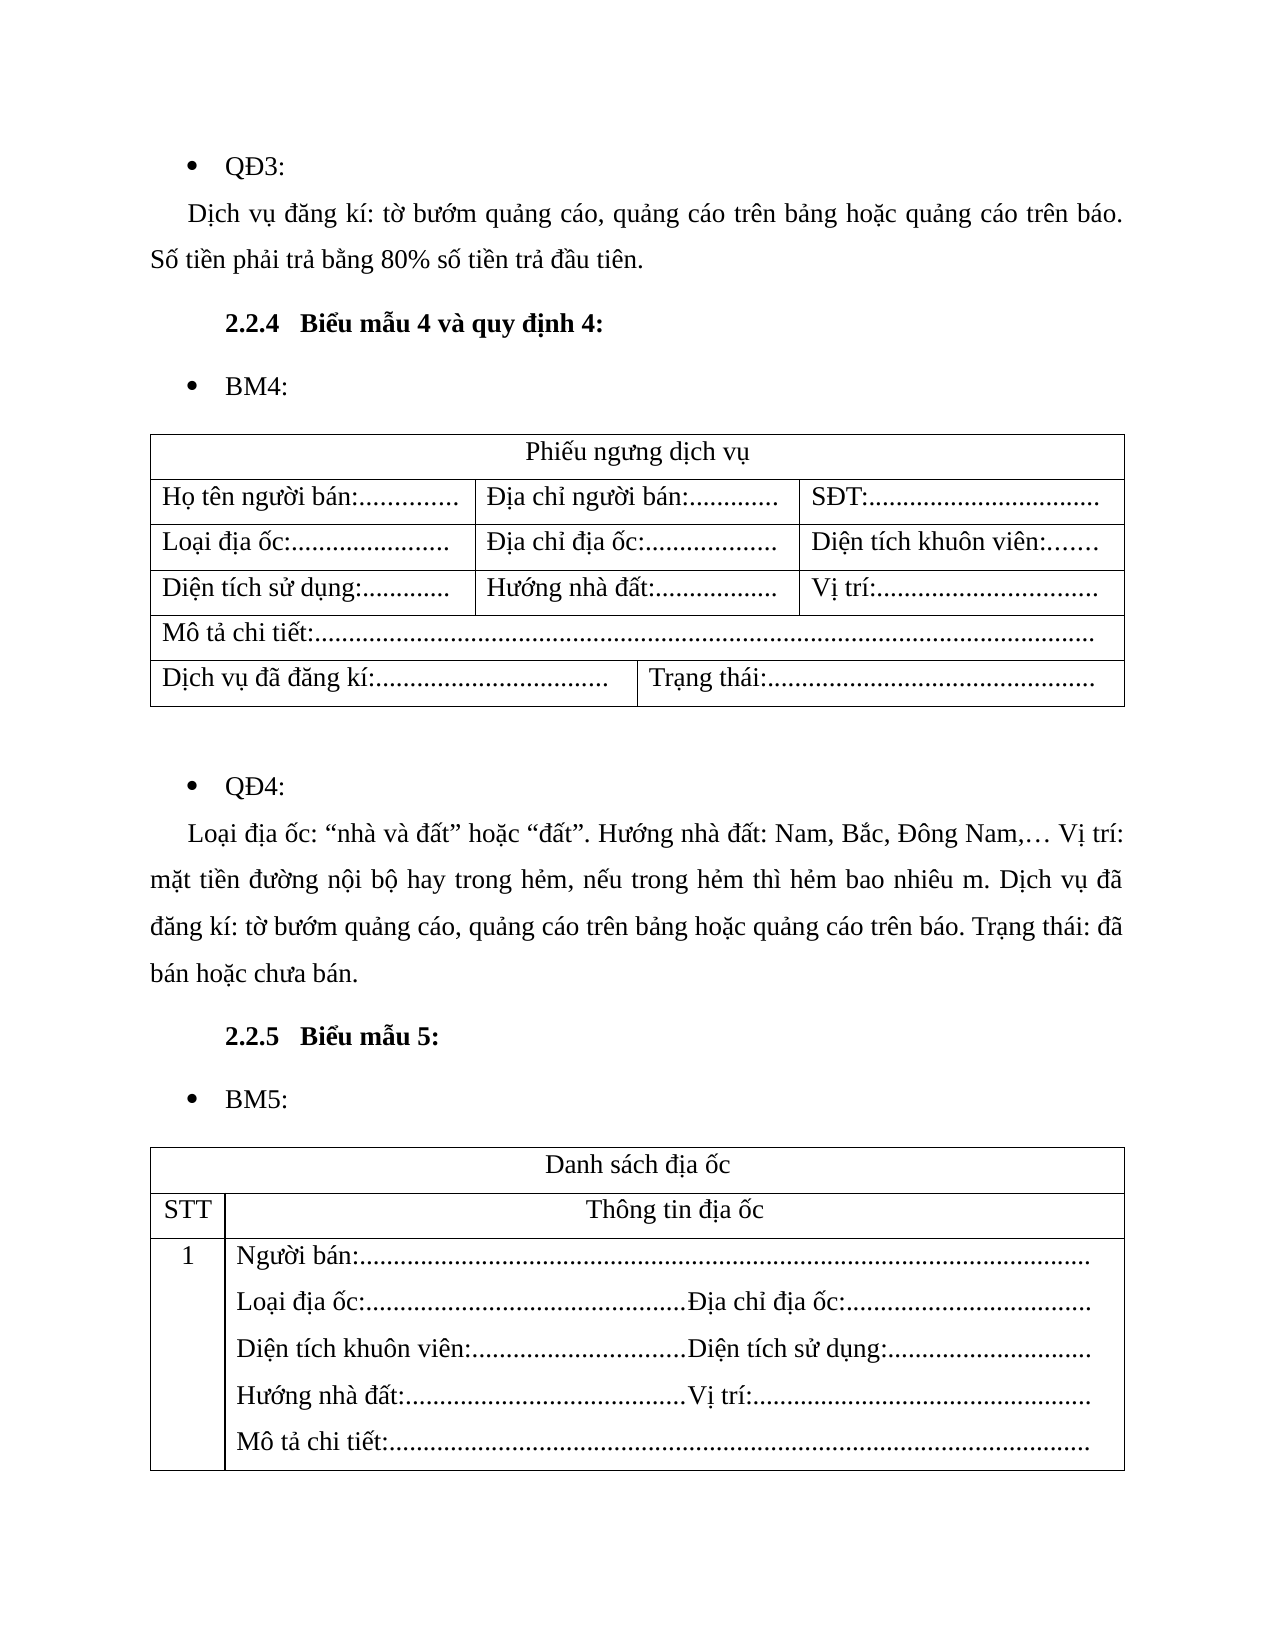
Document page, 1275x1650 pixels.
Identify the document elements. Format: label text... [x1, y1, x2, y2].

table_cell Dịch vụ đã đăng kí: [151, 661, 637, 706]
table_cell Diện tích khuôn viên: [800, 525, 1124, 570]
list Biểu mẫu 5: [225, 1020, 1125, 1051]
table_cell Loại địa ốc: [151, 525, 475, 570]
table_cell Địa chỉ người bán: [476, 480, 799, 524]
table_cell Họ tên người bán: [151, 480, 475, 524]
list QĐ4: [187, 770, 1125, 801]
table_cell Thông tin địa ốc [226, 1194, 1124, 1238]
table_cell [226, 1239, 1124, 1470]
table_cell Địa chỉ địa ốc: [476, 525, 799, 570]
table_cell Hướng nhà đất: [476, 571, 799, 615]
text Dịch vụ đăng kí: tờ bướm quảng cáo, quảng cáo trên bảng hoặc quảng cáo trên báo. Số tiền phải trả bằng 80% số tiền trả đầu tiên. [150, 197, 1125, 275]
table_cell Mô tả chi tiết: [151, 616, 1124, 660]
table_header Phiếu ngưng dịch vụ [151, 435, 1124, 479]
text Loại địa ốc: “nhà và đất” hoặc “đất”. Hướng nhà đất: Nam, Bắc, Đông Nam,… Vị trí: mặt tiền đường nội bộ hay trong hẻm, nếu trong hẻm thì hẻm bao nhiêu m. Dịch vụ đã đăng kí: tờ bướm quảng cáo, quảng cáo trên bảng hoặc quảng cáo trên báo. Trạng thái: đã bán hoặc chưa bán. [150, 817, 1125, 988]
table_cell Vị trí: [800, 571, 1124, 615]
table_header Danh sách địa ốc [151, 1148, 1124, 1192]
list BM4: [187, 370, 1125, 401]
list QĐ3: [187, 150, 1125, 181]
table_cell 1 [151, 1239, 224, 1470]
table_cell Trạng thái: [638, 661, 1124, 706]
list Biểu mẫu 4 và quy định 4: [225, 307, 1125, 338]
table_cell STT [151, 1194, 224, 1238]
table_cell SĐT: [800, 480, 1124, 524]
list BM5: [187, 1083, 1125, 1115]
table_cell Diện tích sử dụng: [151, 571, 475, 615]
